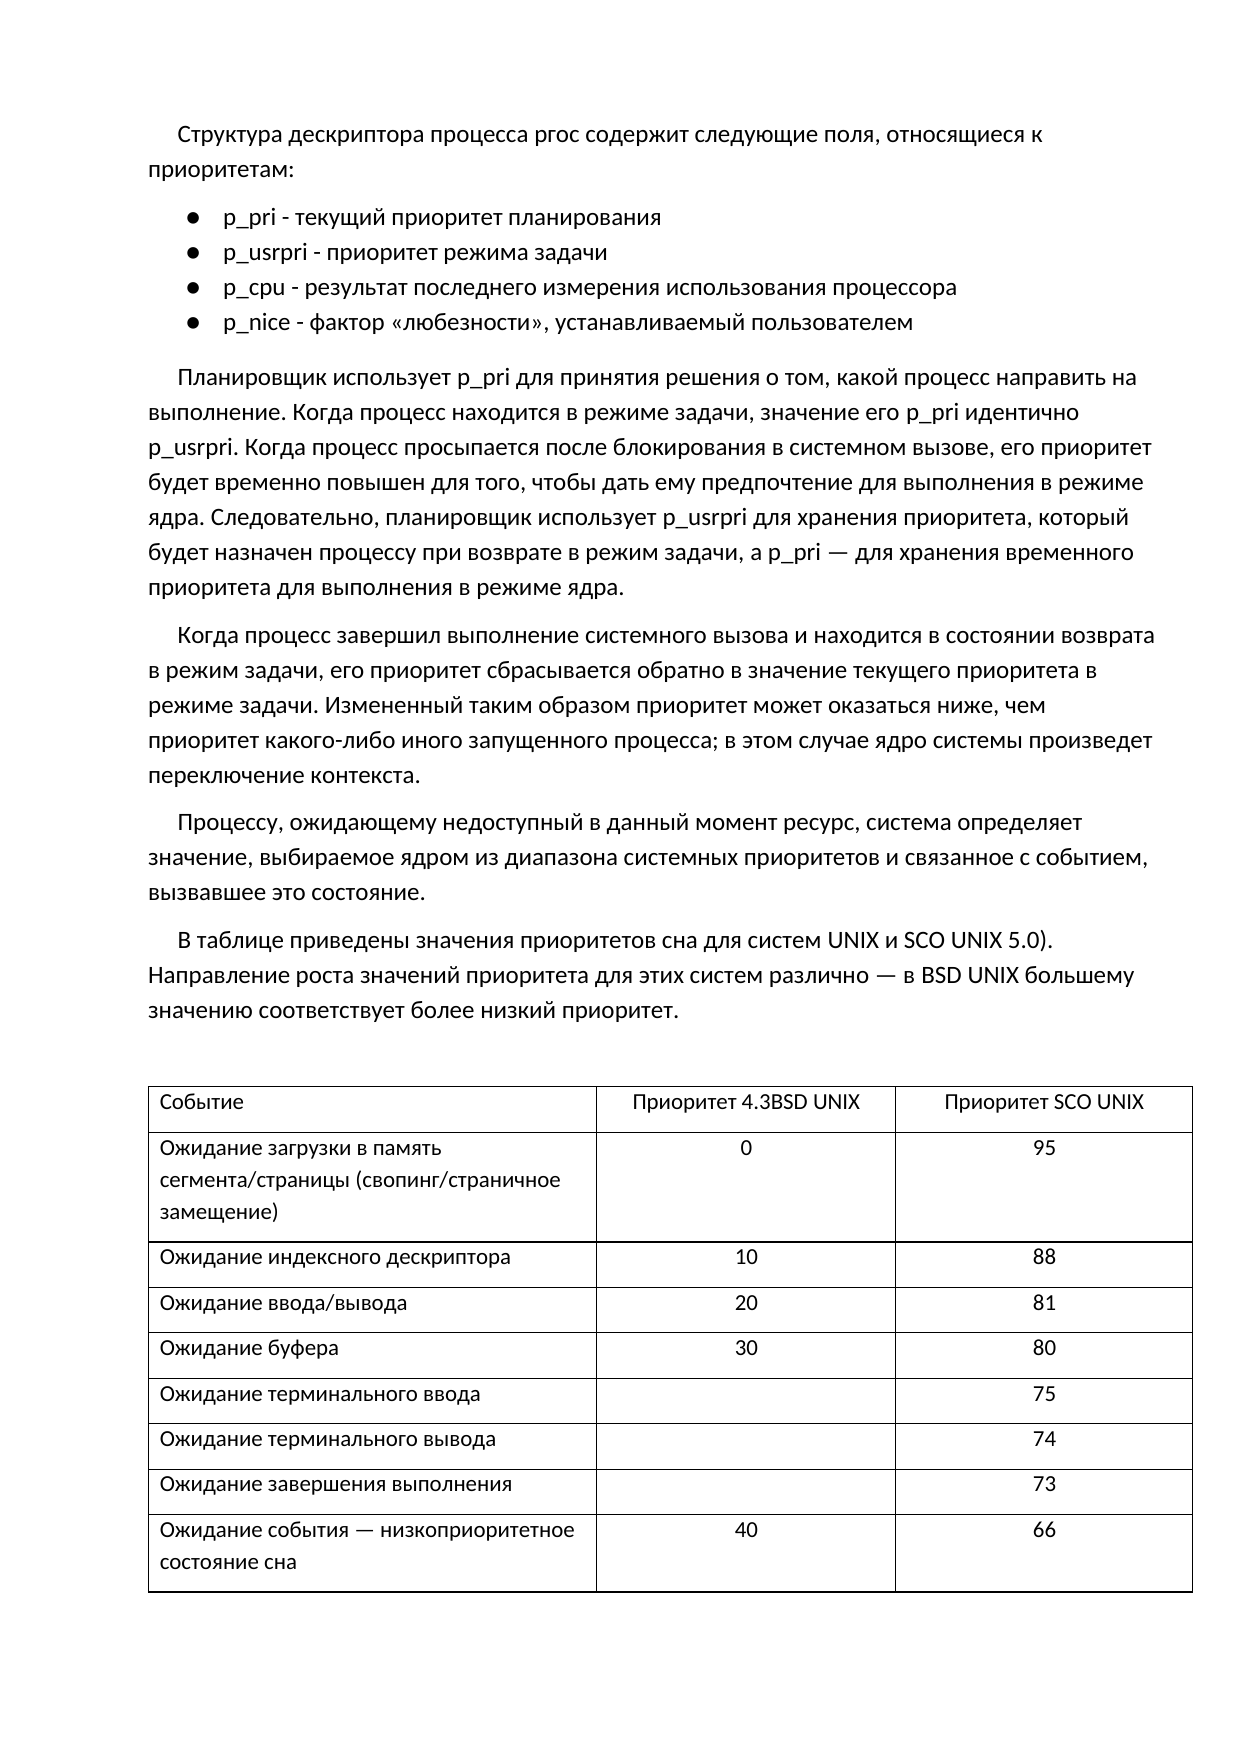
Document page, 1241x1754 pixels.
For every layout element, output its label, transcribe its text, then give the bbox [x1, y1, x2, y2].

table_header Приоритет 4.3BSD UNIX [597, 1087, 895, 1132]
list p_nice - фактор «любезности», устанавливаемый пользователем [185, 306, 1160, 336]
table_cell Ожидание терминального вывода [149, 1424, 596, 1468]
table_cell 74 [896, 1424, 1192, 1468]
table_cell [597, 1470, 895, 1514]
table_cell Ожидание завершения выполнения [149, 1470, 596, 1514]
table_cell 0 [597, 1133, 895, 1241]
table_cell Ожидание события — низкоприоритетное состояние сна [149, 1515, 596, 1591]
table_cell 10 [597, 1243, 895, 1287]
text В таблице приведены значения приоритетов сна для систем UNIX и SCO UNIX 5.0). Направление роста значений приоритета для этих систем различно — в BSD UNIX большему значению соответствует более низкий приоритет. [148, 924, 1160, 1024]
text Когда процесс завершил выполнение системного вызова и находится в состоянии возврата в режим задачи, его приоритет сбрасывается обратно в значение текущего приоритета в режиме задачи. Измененный таким образом приоритет может оказаться ниже, чем приоритет какого-либо иного запущенного процесса; в этом случае ядро системы произведет переключение контекста. [148, 619, 1160, 789]
table_cell Ожидание индексного дескриптора [149, 1243, 596, 1287]
list p_usrpri - приоритет режима задачи [185, 236, 1160, 266]
text Процессу, ожидающему недоступный в данный момент ресурс, система определяет значение, выбираемое ядром из диапазона системных приоритетов и связанное с событием, вызвавшее это состояние. [148, 806, 1160, 907]
list p_рri - текущий приоритет планирования [185, 201, 1160, 231]
table_header Событие [149, 1087, 596, 1132]
table_cell 66 [896, 1515, 1192, 1591]
table_cell Ожидание буфера [149, 1333, 596, 1378]
table_cell 80 [896, 1333, 1192, 1378]
table_cell [597, 1424, 895, 1468]
table_header Приоритет SCO UNIX [896, 1087, 1192, 1132]
table_cell 81 [896, 1288, 1192, 1332]
table_cell Ожидание терминального ввода [149, 1379, 596, 1423]
table_cell [597, 1379, 895, 1423]
table_cell 88 [896, 1243, 1192, 1287]
table_cell Ожидание ввода/вывода [149, 1288, 596, 1332]
table_cell 95 [896, 1133, 1192, 1241]
table_cell 30 [597, 1333, 895, 1378]
list p_cpu - результат последнего измерения использования процессора [185, 271, 1160, 301]
table_cell 40 [597, 1515, 895, 1591]
table_cell Ожидание загрузки в память сегмента/страницы (свопинг/страничное замещение) [149, 1133, 596, 1241]
table_cell 73 [896, 1470, 1192, 1514]
text Структура дескриптора процесса ргос содержит следующие поля, относящиеся к приоритетам: [148, 118, 1160, 184]
table_cell 75 [896, 1379, 1192, 1423]
table_cell 20 [597, 1288, 895, 1332]
text Планировщик использует p_рri для принятия решения о том, какой процесс направить на выполнение. Когда процесс находится в режиме задачи, значение его p_рri идентично p_usrpri. Когда процесс просыпается после блокирования в системном вызове, его приоритет будет временно повышен для того, чтобы дать ему предпочтение для выполнения в режиме ядра. Следовательно, планировщик использует p_usrpri для хранения приоритета, который будет назначен процессу при возврате в режим задачи, a p_рri — для хранения временного приоритета для выполнения в режиме ядра. [148, 361, 1160, 602]
